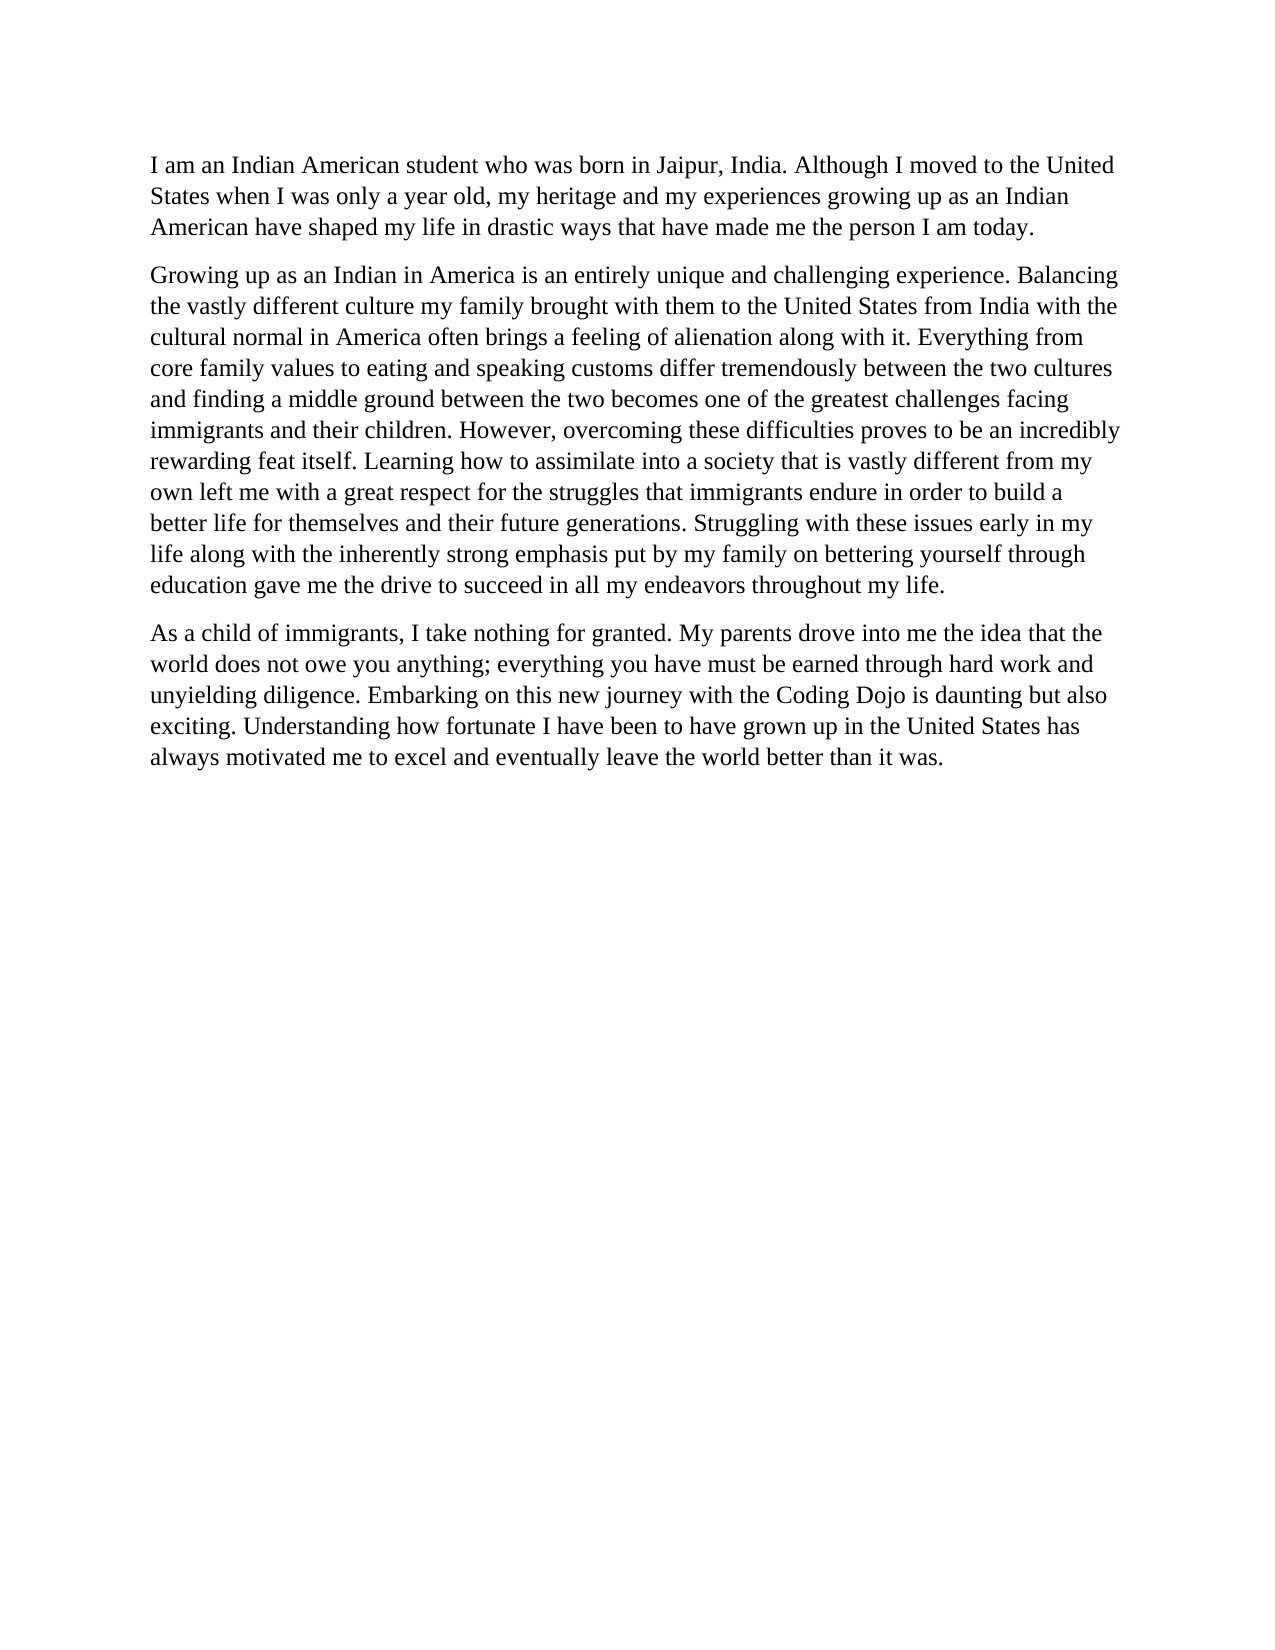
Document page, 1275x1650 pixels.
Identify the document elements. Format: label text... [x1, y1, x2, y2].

text I am an Indian American student who was born in Jaipur, India. Although I moved to the United States when I was only a year old, my heritage and my experiences growing up as an Indian American have shaped my life in drastic ways that have made me the person I am today. [150, 150, 1125, 241]
text Growing up as an Indian in America is an entirely unique and challenging experience. Balancing the vastly different culture my family brought with them to the United States from India with the cultural normal in America often brings a feeling of alienation along with it. Everything from core family values to eating and speaking customs differ tremendously between the two cultures and finding a middle ground between the two becomes one of the greatest challenges facing immigrants and their children. However, overcoming these difficulties proves to be an incredibly rewarding feat itself. Learning how to assimilate into a society that is vastly different from my own left me with a great respect for the struggles that immigrants endure in order to build a better life for themselves and their future generations. Struggling with these issues early in my life along with the inherently strong emphasis put by my family on bettering yourself through education gave me the drive to succeed in all my endeavors throughout my life. [150, 260, 1125, 599]
text As a child of immigrants, I take nothing for granted. My parents drove into me the idea that the world does not owe you anything; everything you have must be earned through hard work and unyielding diligence. Embarking on this new journey with the Coding Dojo is daunting but also exciting. Understanding how fortunate I have been to have grown up in the United States has always motivated me to excel and eventually leave the world better than it was. [150, 618, 1125, 771]
